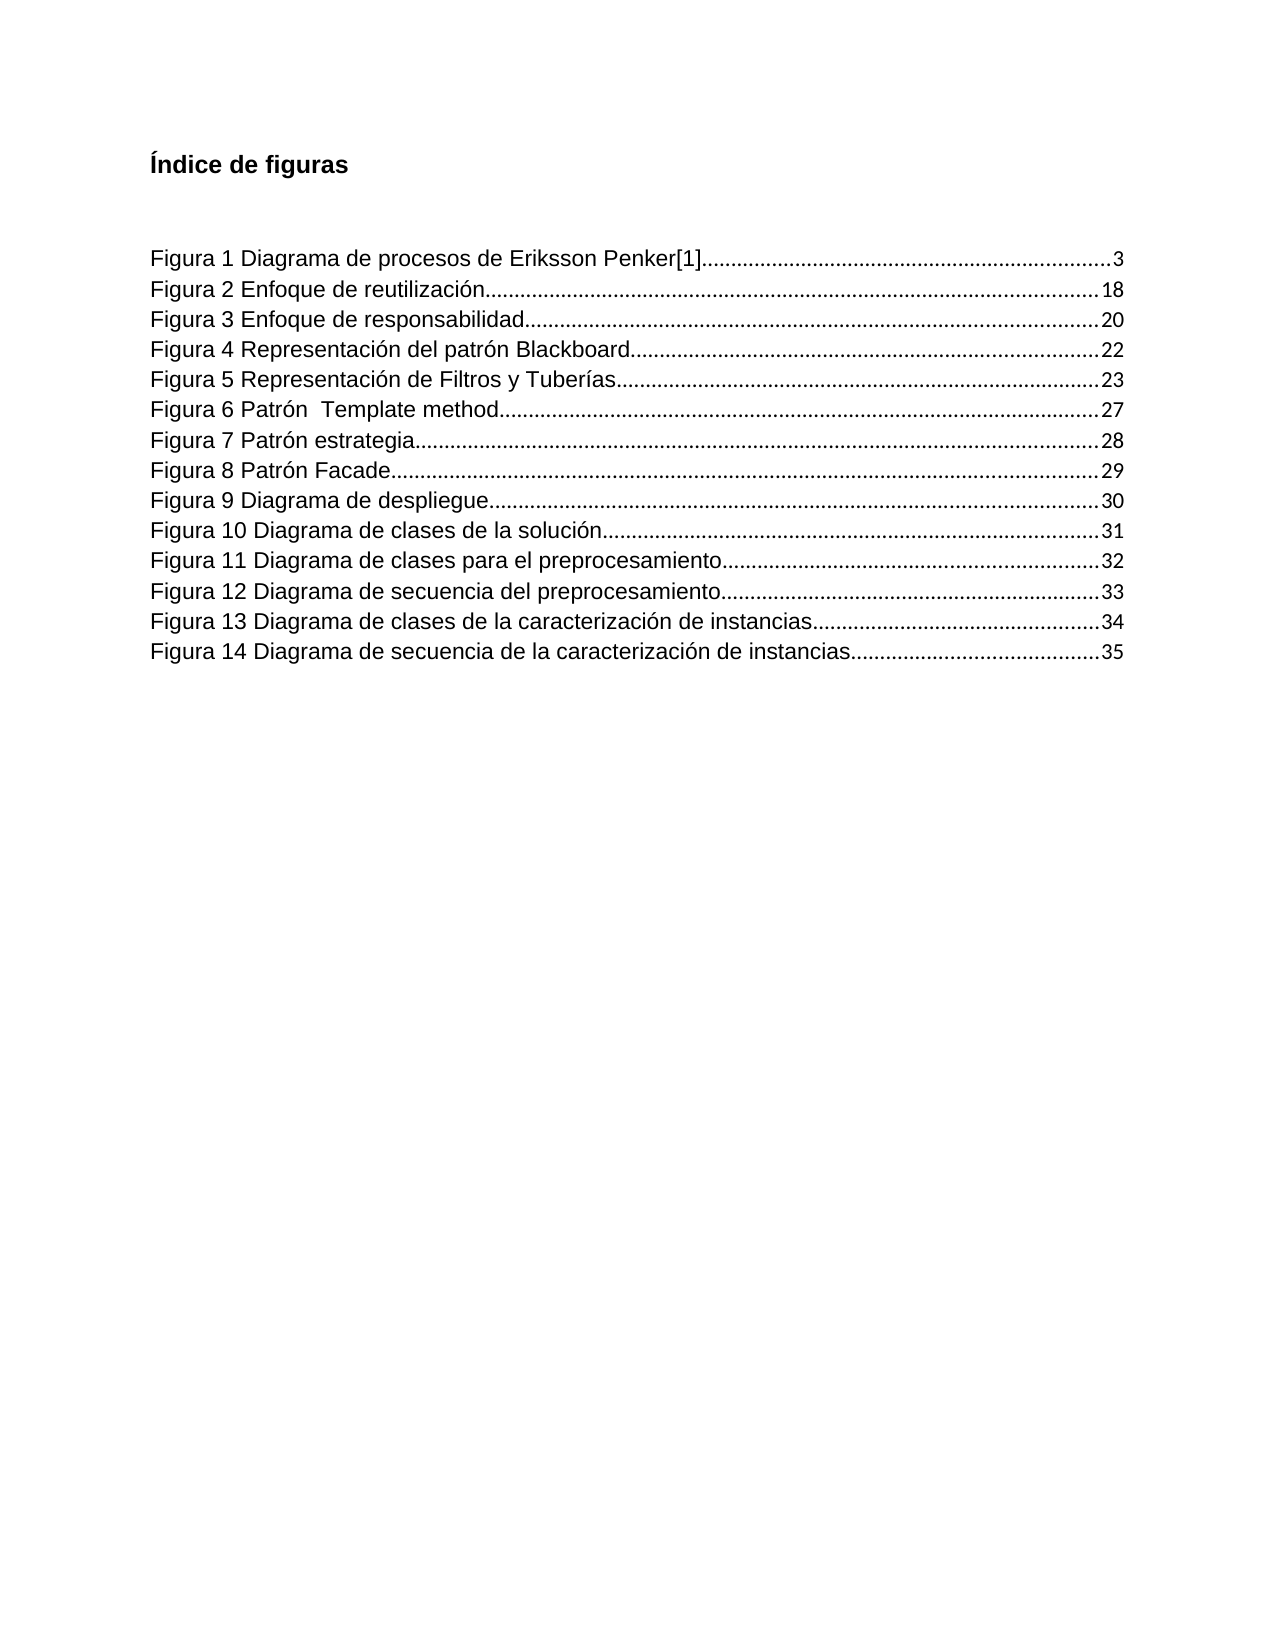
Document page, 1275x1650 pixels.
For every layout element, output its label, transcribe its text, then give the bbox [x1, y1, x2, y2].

text Figura 8 Patrón Facade 29 [150, 456, 1125, 484]
text Índice de figuras [150, 150, 1125, 179]
text Figura 3 Enfoque de responsabilidad 20 [150, 305, 1125, 333]
text Figura 6 Patrón Template method 27 [150, 396, 1125, 424]
text Figura 2 Enfoque de reutilización 18 [150, 275, 1125, 303]
text Figura 14 Diagrama de secuencia de la caracterización de instancias 35 [150, 637, 1125, 665]
text Figura 12 Diagrama de secuencia del preprocesamiento 33 [150, 577, 1125, 605]
text Figura 13 Diagrama de clases de la caracterización de instancias 34 [150, 607, 1125, 635]
text Figura 9 Diagrama de despliegue 30 [150, 486, 1125, 514]
text Figura 1 Diagrama de procesos de Eriksson Penker[1] 3 [150, 244, 1125, 273]
text Figura 4 Representación del patrón Blackboard 22 [150, 335, 1125, 363]
text Figura 7 Patrón estrategia 28 [150, 426, 1125, 454]
text Figura 11 Diagrama de clases para el preprocesamiento 32 [150, 547, 1125, 575]
text Figura 10 Diagrama de clases de la solución 31 [150, 516, 1125, 544]
text Figura 5 Representación de Filtros y Tuberías 23 [150, 365, 1125, 393]
